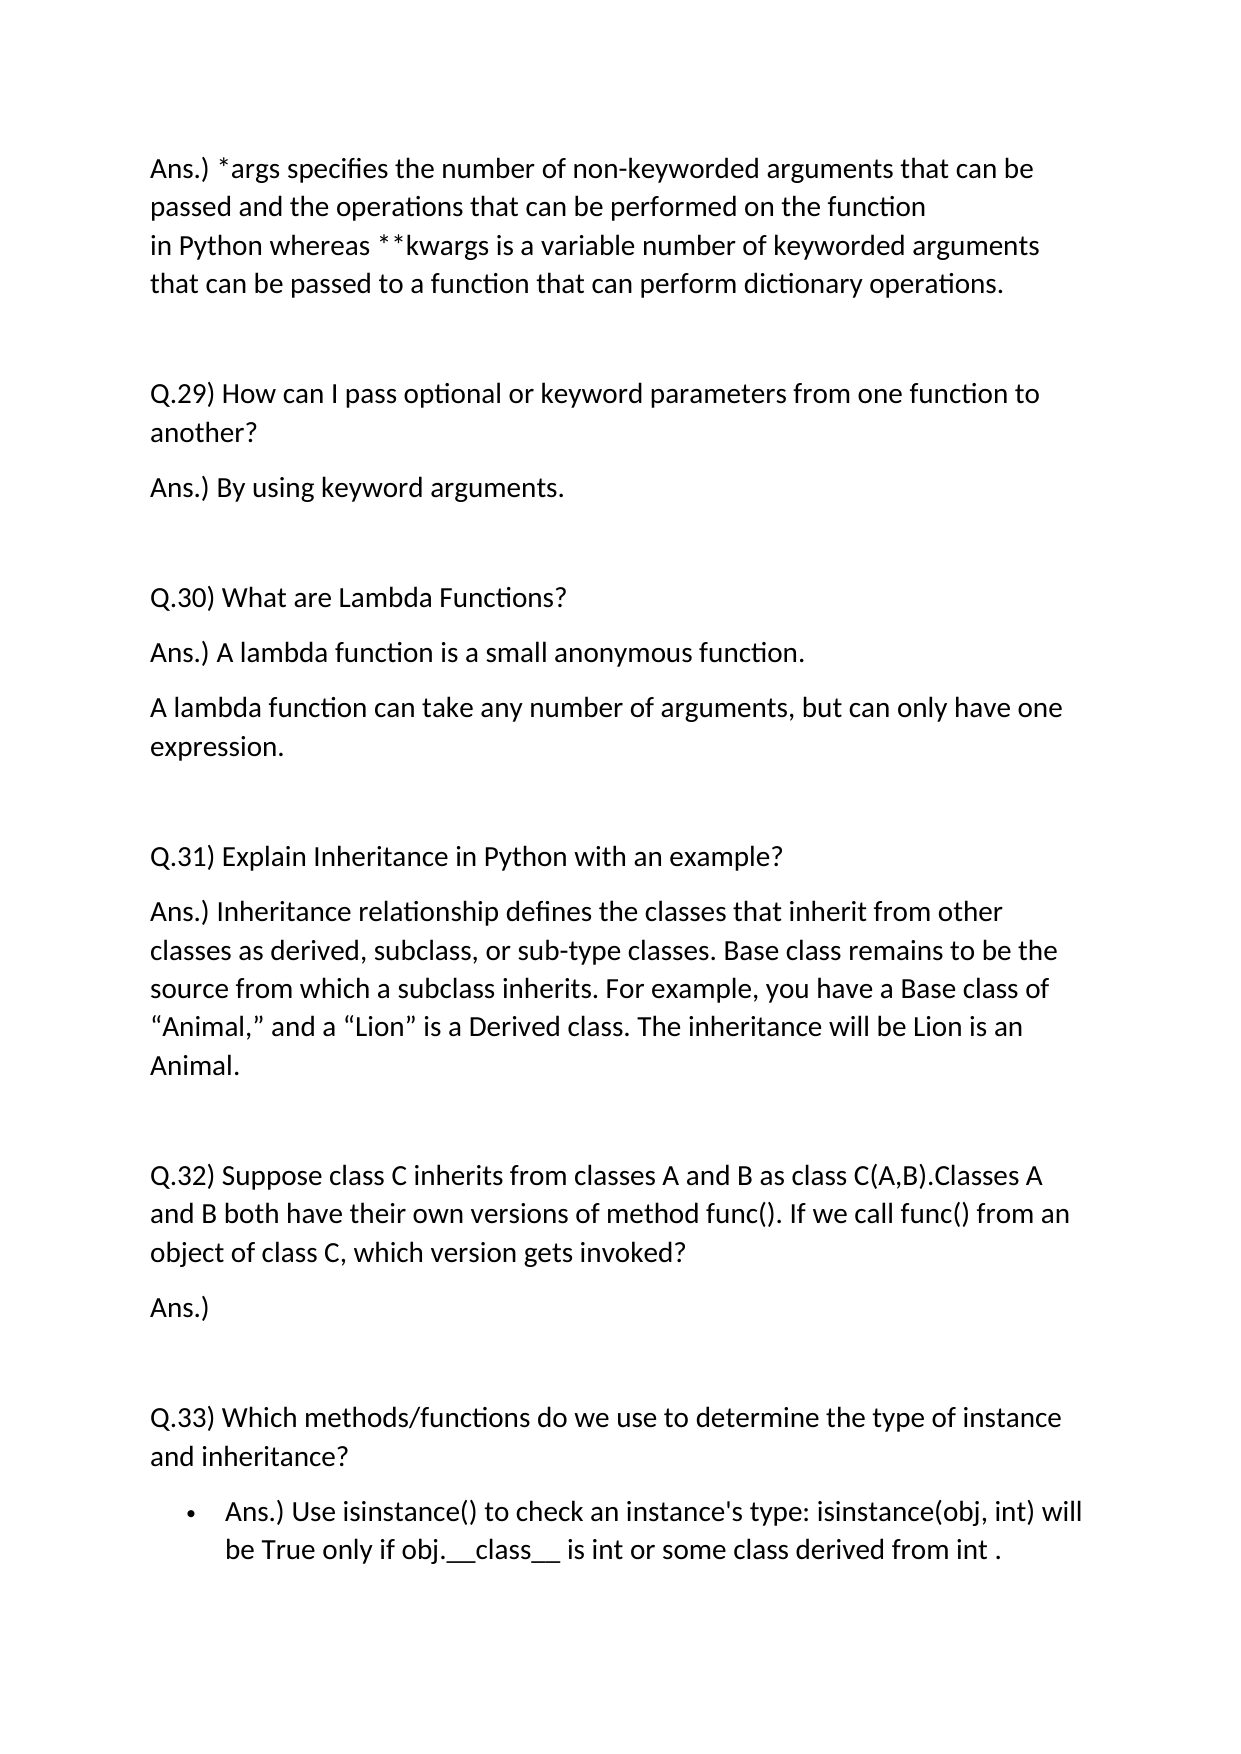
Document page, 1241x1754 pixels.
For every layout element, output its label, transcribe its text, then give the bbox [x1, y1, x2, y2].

text Ans.) A lambda function is a small anonymous function. [150, 634, 1090, 670]
text Ans.) *args specifies the number of non-keyworded arguments that can be passed and the operations that can be performed on the function in Python whereas **kwargs is a variable number of keyworded arguments that can be passed to a function that can perform dictionary operations. [150, 150, 1090, 301]
text Q.32) Suppose class C inherits from classes A and B as class C(A,B).Classes A and B both have their own versions of method func(). If we call func() from an object of class C, which version gets invoked? [150, 1157, 1090, 1270]
text Ans.) By using keyword arguments. [150, 469, 1090, 505]
text Q.30) What are Lambda Functions? [150, 579, 1090, 615]
text Ans.) Inheritance relationship defines the classes that inherit from other classes as derived, subclass, or sub-type classes. Base class remains to be the source from which a subclass inherits. For example, you have a Base class of “Animal,” and a “Lion” is a Derived class. The inheritance will be Lion is an Animal. [150, 893, 1090, 1083]
text Ans.) [150, 1289, 1090, 1325]
list Ans.) Use isinstance() to check an instance's type: isinstance(obj, int) will be True only if obj.__class__ is int or some class derived from int . [187, 1493, 1090, 1567]
text Q.33) Which methods/functions do we use to determine the type of instance and inheritance? [150, 1399, 1090, 1473]
text A lambda function can take any number of arguments, but can only have one expression. [150, 689, 1090, 763]
text Q.31) Explain Inheritance in Python with an example? [150, 838, 1090, 874]
text Q.29) How can I pass optional or keyword parameters from one function to another? [150, 376, 1090, 449]
